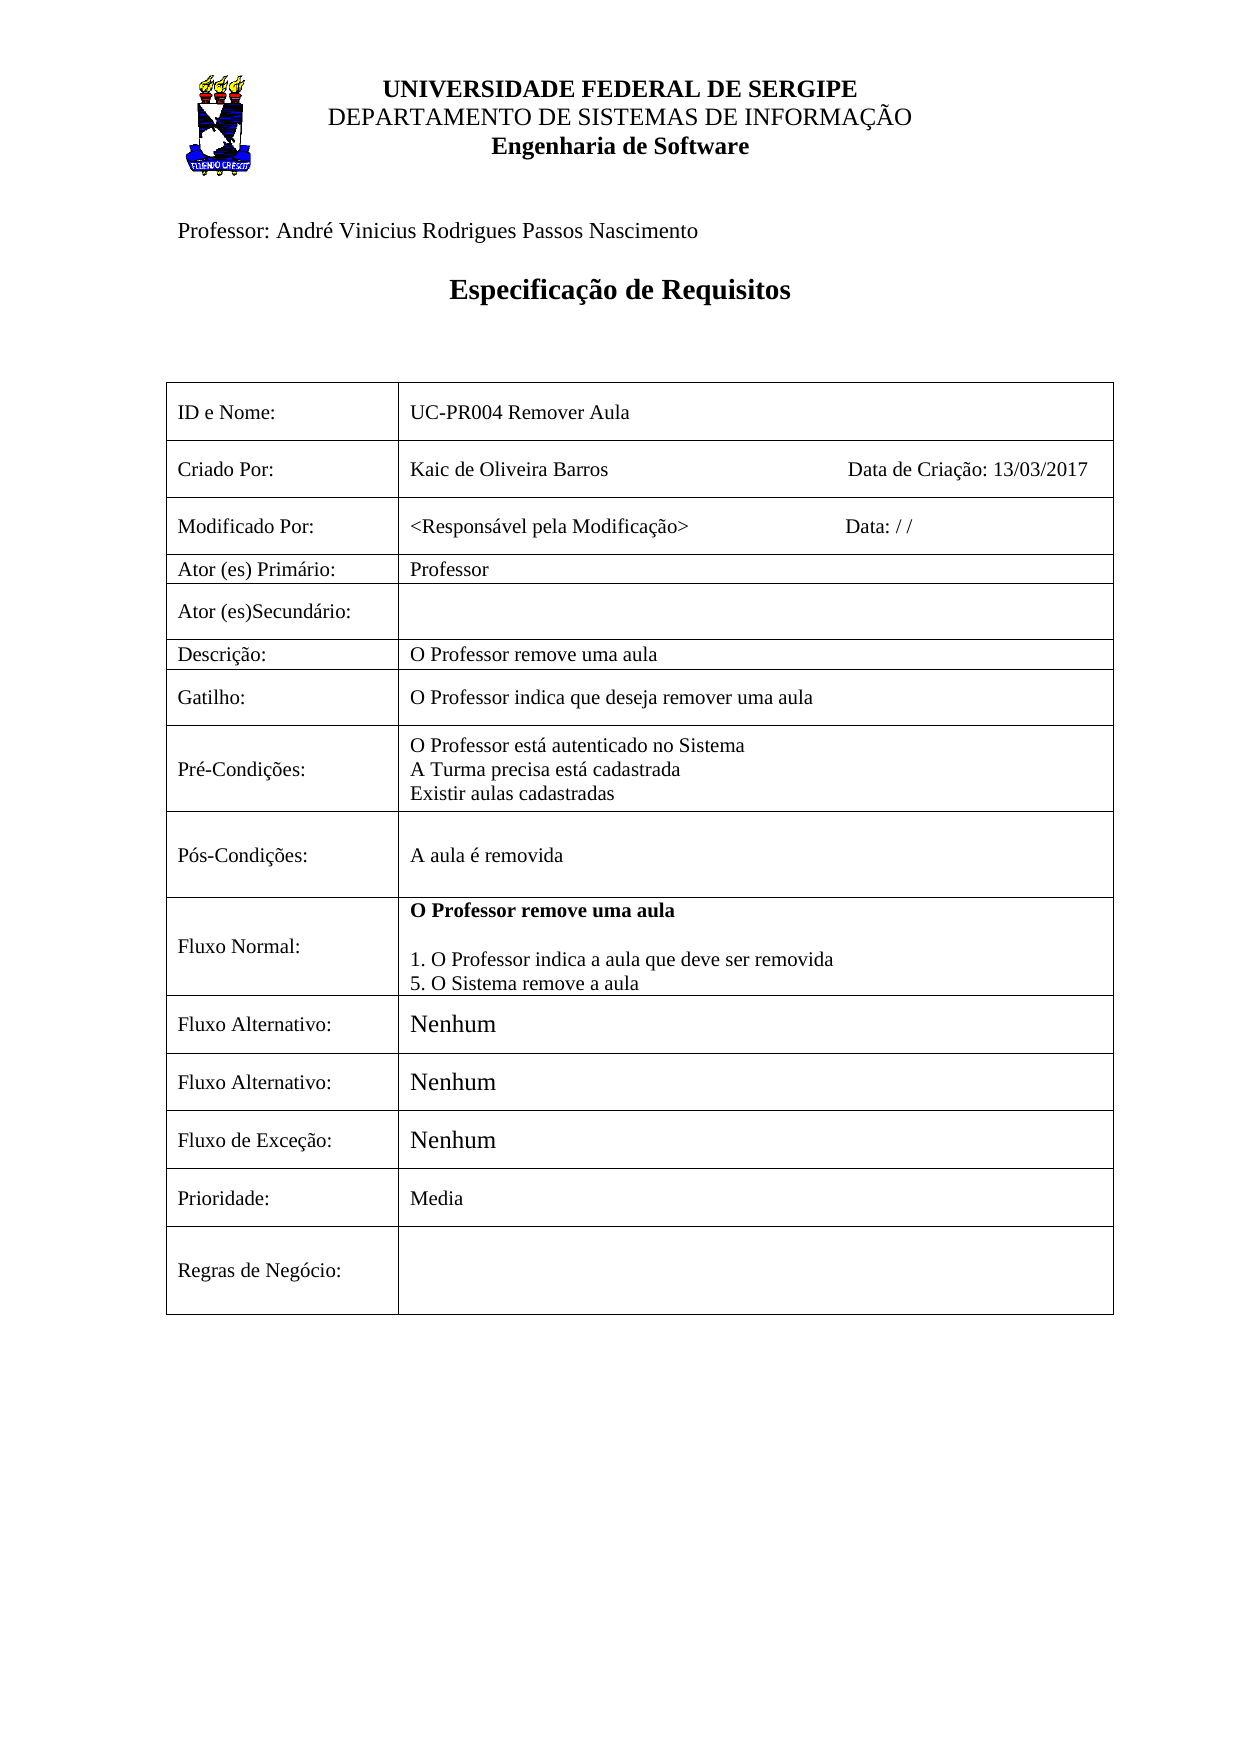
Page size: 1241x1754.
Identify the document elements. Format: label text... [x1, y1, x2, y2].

table_cell Ator (es) Primário: [167, 555, 398, 582]
table_header ID e Nome: [167, 383, 398, 440]
table_cell [399, 584, 1113, 639]
table_cell Pré-Condições: [167, 726, 398, 811]
table_cell Fluxo Normal: [167, 898, 398, 994]
picture [185, 73, 251, 184]
table_cell O Professor indica que deseja remover uma aula [399, 670, 1113, 725]
table_cell Fluxo Alternativo: [167, 996, 398, 1052]
table_cell Professor [399, 555, 1113, 582]
table_cell Modificado Por: [167, 498, 398, 554]
table_cell Media [399, 1169, 1113, 1226]
table_cell Criado Por: [167, 441, 398, 497]
table_cell Descrição: [167, 640, 398, 668]
table_header UC-PR004 Remover Aula [399, 383, 1113, 440]
table_cell O Professor remove uma aula 1. O Professor indica a aula que deve ser removida 5. O Sistema remove a aula [399, 898, 1113, 994]
table_cell Pós-Condições: [167, 812, 398, 897]
table_cell Ator (es)Secundário: [167, 584, 398, 639]
table_cell O Professor está autenticado no Sistema A Turma precisa está cadastrada Existir aulas cadastradas [399, 726, 1113, 811]
table_cell Kaic de Oliveira Barros Data de Criação: 13/03/2017 [399, 441, 1113, 497]
table_cell Nenhum [399, 1054, 1113, 1110]
table_cell <Responsável pela Modificação> Data: / / [399, 498, 1113, 554]
table_cell Fluxo Alternativo: [167, 1054, 398, 1110]
table_cell Nenhum [399, 996, 1113, 1052]
table_cell O Professor remove uma aula [399, 640, 1113, 668]
table_cell [399, 1227, 1113, 1313]
text Especificação de Requisitos [177, 272, 1063, 305]
table_cell A aula é removida [399, 812, 1113, 897]
table_cell Fluxo de Exceção: [167, 1111, 398, 1168]
table_cell Nenhum [399, 1111, 1113, 1168]
table_cell Regras de Negócio: [167, 1227, 398, 1313]
table_cell Gatilho: [167, 670, 398, 725]
table_cell Prioridade: [167, 1169, 398, 1226]
